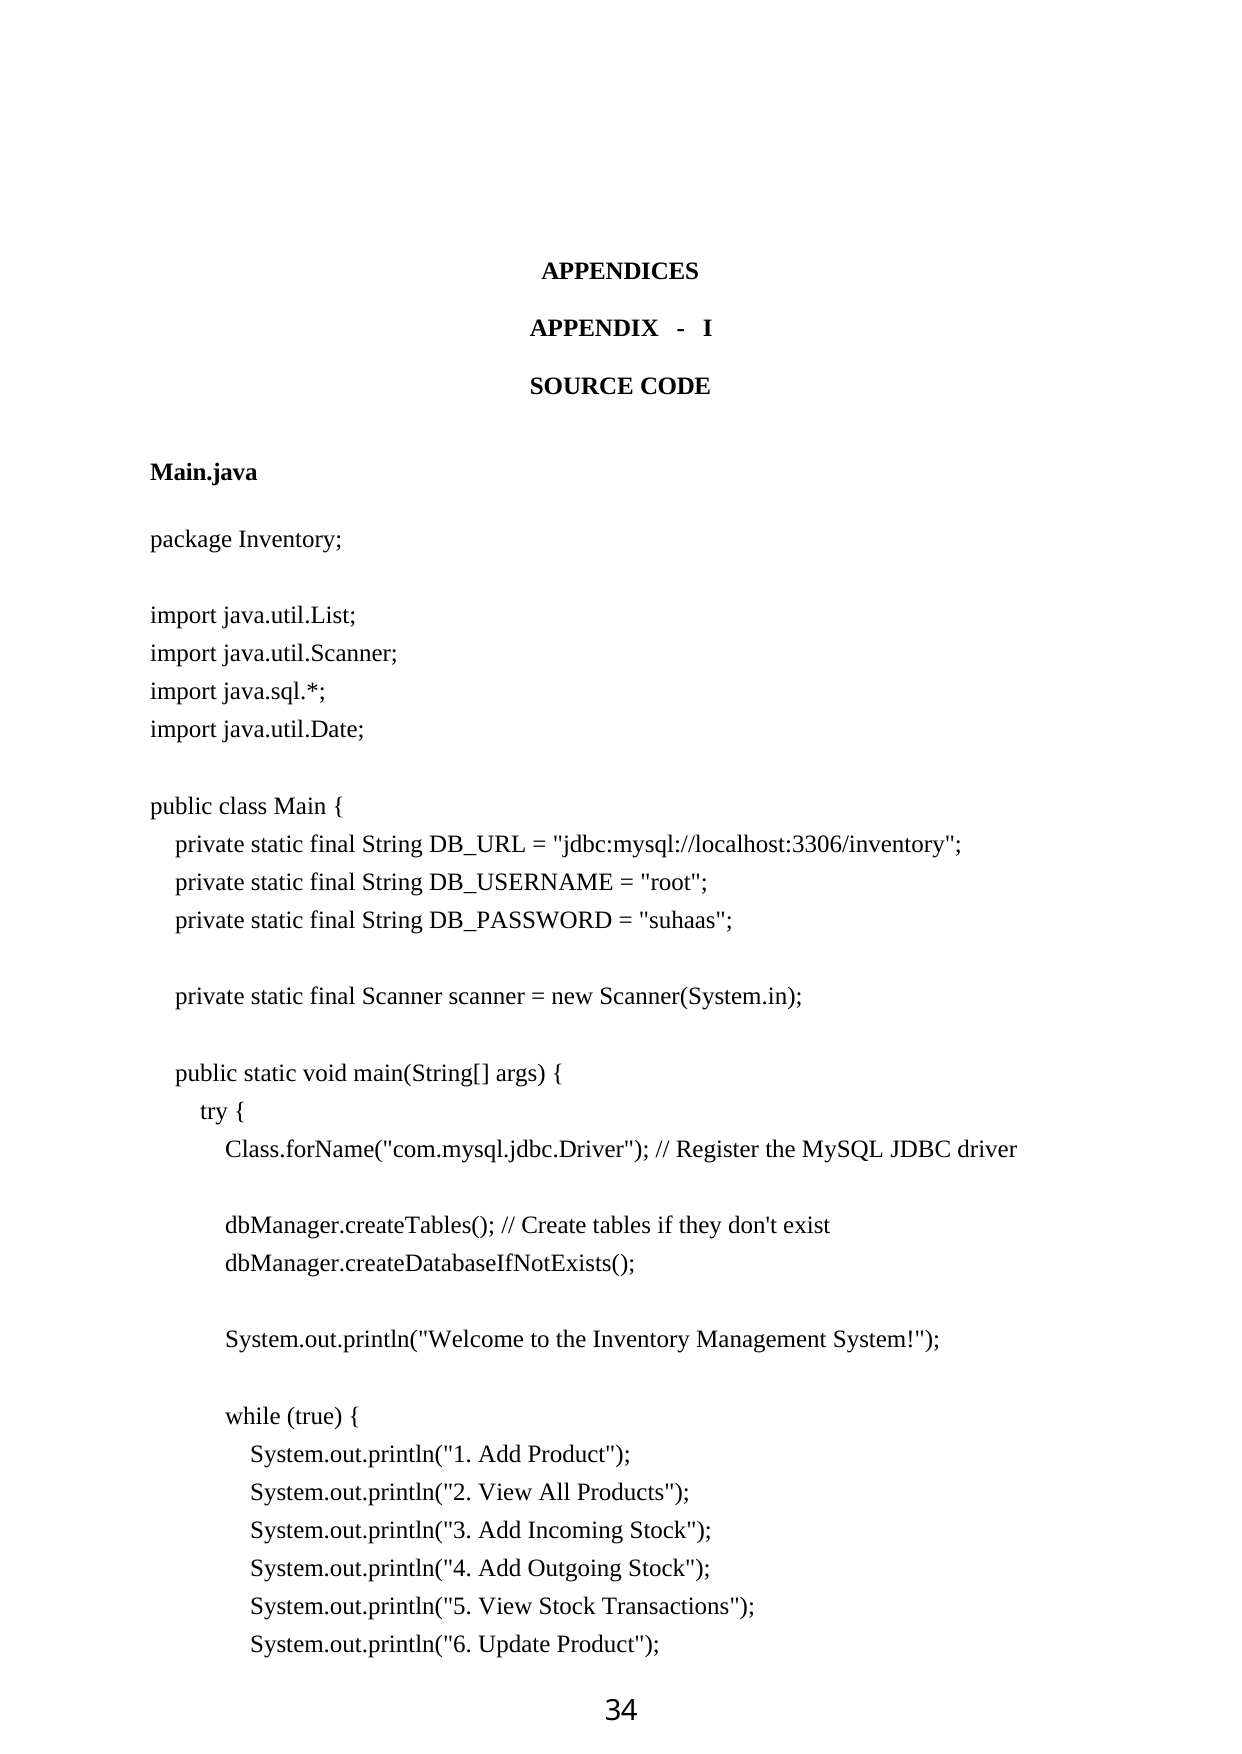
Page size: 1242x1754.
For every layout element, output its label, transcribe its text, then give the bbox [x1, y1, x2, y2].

text System.out.println("5. View Stock Transactions"); [150, 1591, 1233, 1620]
text import java.util.List; [150, 600, 1233, 629]
text System.out.println("2. View All Products"); [150, 1477, 1233, 1506]
text package Inventory; [150, 524, 1233, 553]
text import java.util.Date; [150, 714, 1233, 743]
text public class Main { [150, 791, 1233, 819]
text dbManager.createTables(); // Create tables if they don't exist [150, 1210, 1233, 1239]
text System.out.println("1. Add Product"); [150, 1439, 1233, 1468]
text while (true) { [150, 1401, 1233, 1429]
text dbManager.createDatabaseIfNotExists(); [150, 1248, 1233, 1277]
subtitle Main.java [150, 457, 1233, 486]
text System.out.println("3. Add Incoming Stock"); [150, 1515, 1233, 1544]
text private static final Scanner scanner = new Scanner(System.in); [150, 981, 1233, 1010]
text private static final String DB_URL = "jdbc:mysql://localhost:3306/inventory"; [150, 829, 1233, 858]
text System.out.println("6. Update Product"); [150, 1629, 1233, 1658]
subtitle APPENDICES APPENDIX - I SOURCE CODE [529, 256, 712, 399]
text System.out.println("Welcome to the Inventory Management System!"); [150, 1324, 1233, 1353]
text import java.util.Scanner; [150, 638, 1233, 667]
text public static void main(String[] args) { [150, 1058, 1233, 1086]
text private static final String DB_PASSWORD = "suhaas"; [150, 905, 1233, 934]
text private static final String DB_USERNAME = "root"; [150, 867, 1233, 896]
text Class.forName("com.mysql.jdbc.Driver"); // Register the MySQL JDBC driver [150, 1134, 1233, 1163]
text System.out.println("4. Add Outgoing Stock"); [150, 1553, 1233, 1582]
text import java.sql.*; [150, 676, 1233, 705]
text try { [150, 1096, 1233, 1124]
